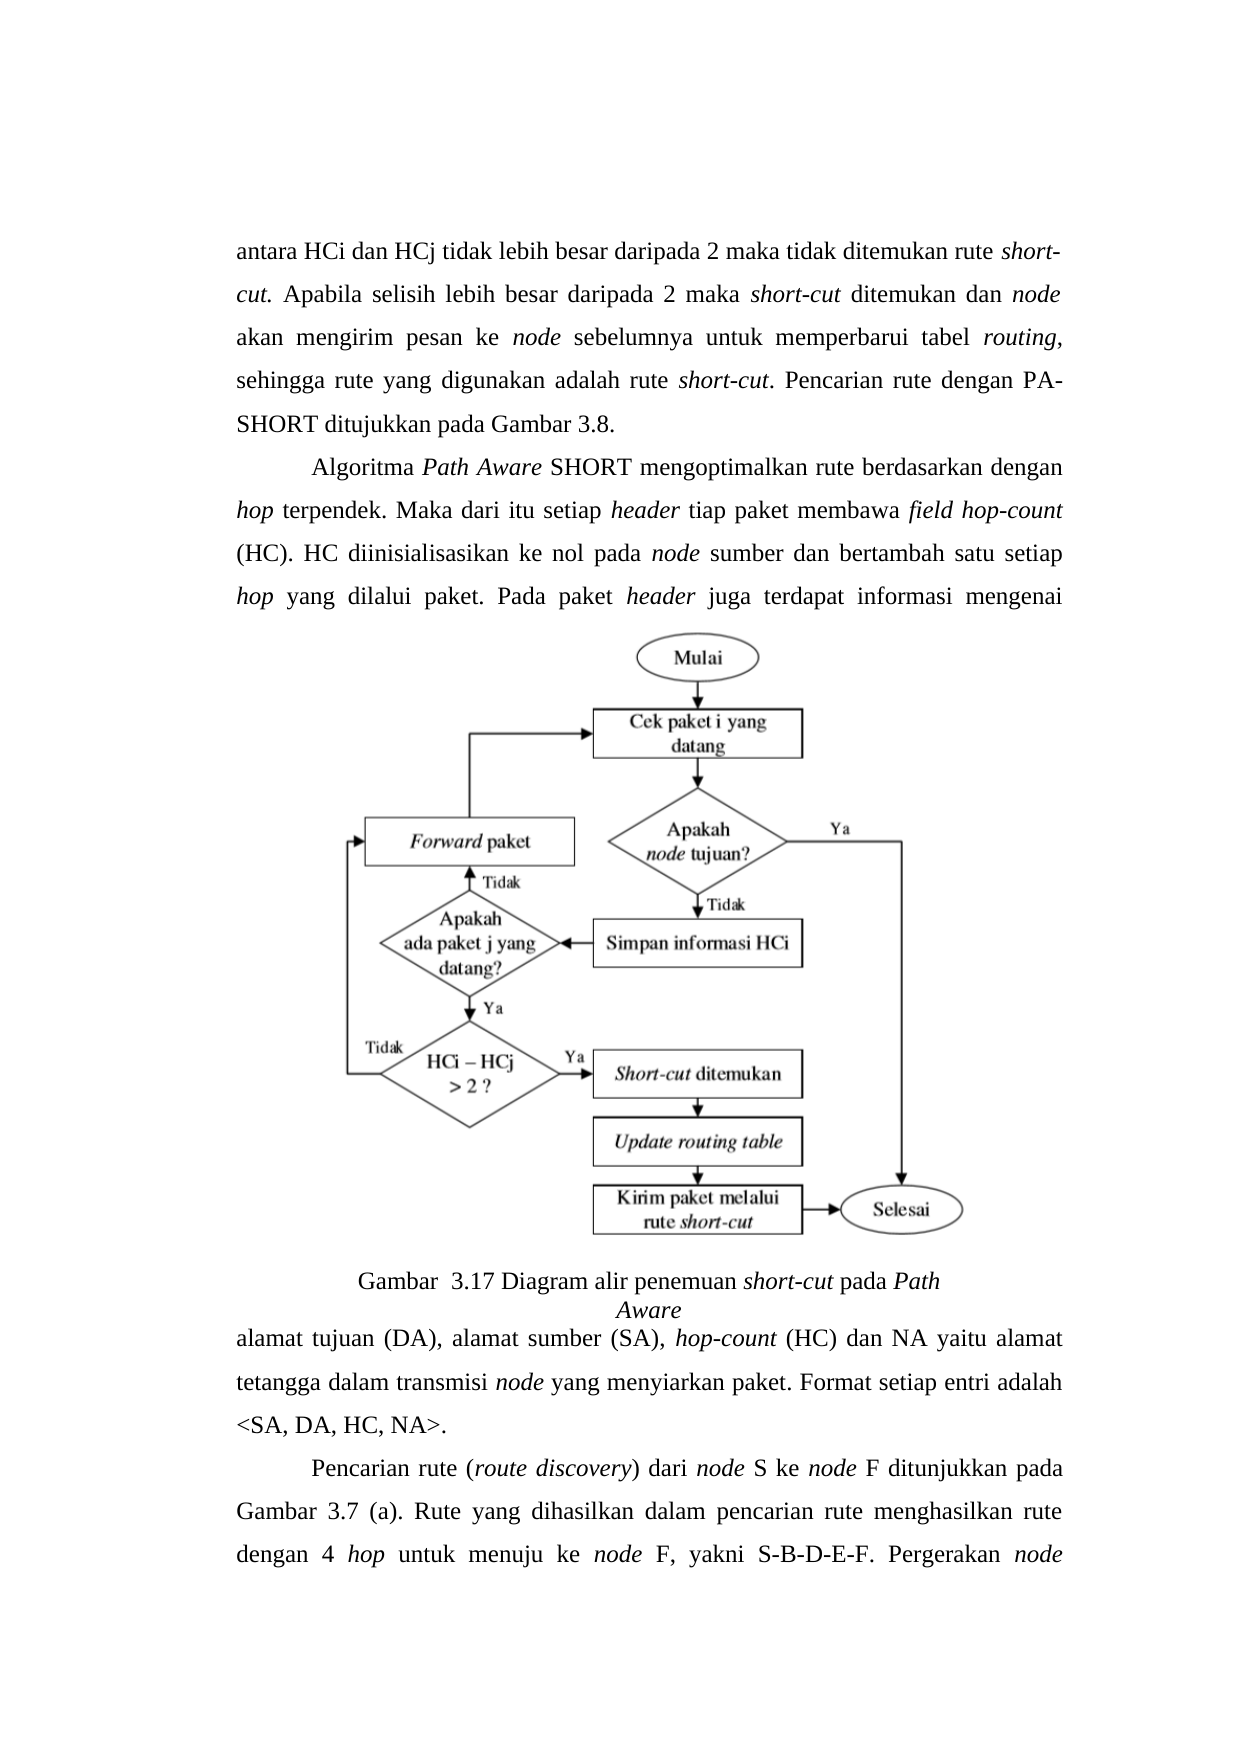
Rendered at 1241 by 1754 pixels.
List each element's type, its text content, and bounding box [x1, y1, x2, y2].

picture [328, 627, 972, 1257]
